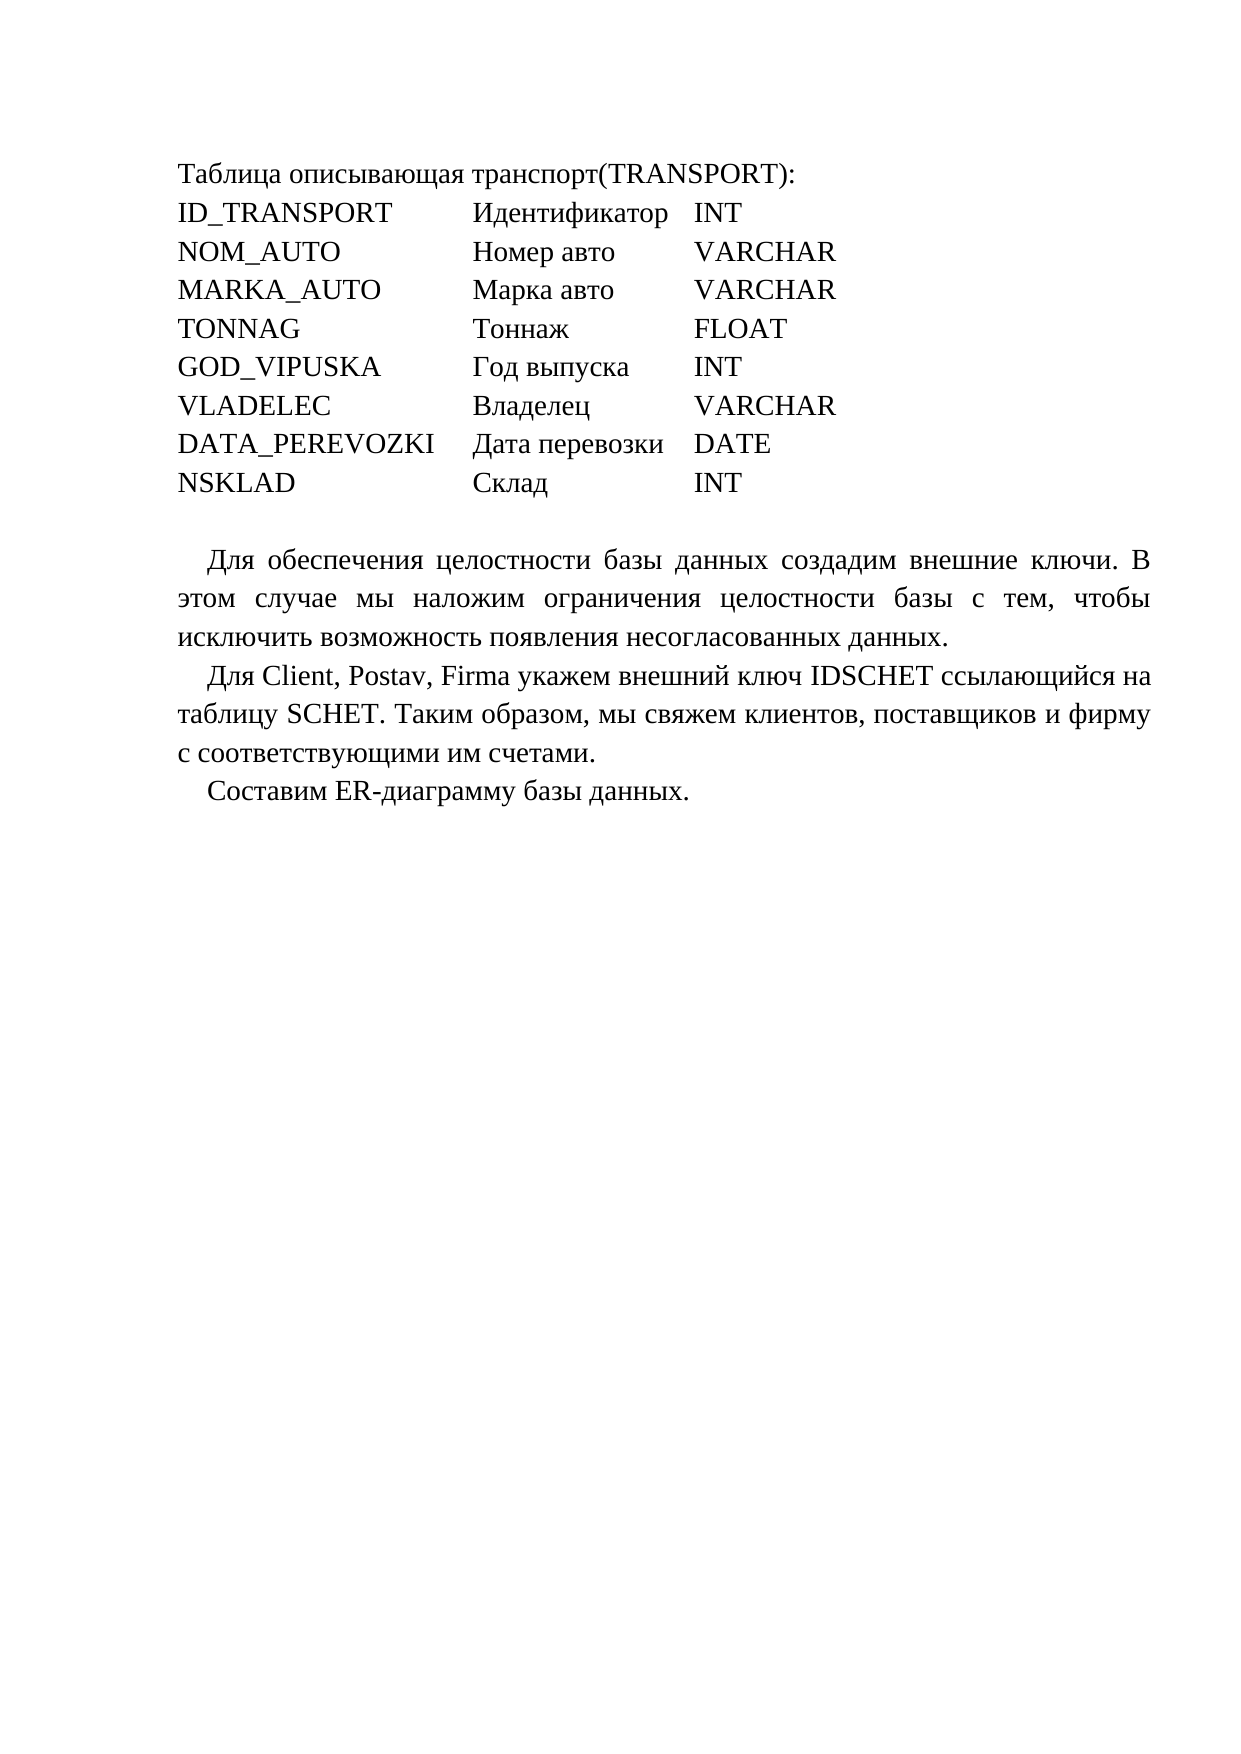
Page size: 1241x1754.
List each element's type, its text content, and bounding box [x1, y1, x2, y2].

text GOD_VIPUSKA Год выпуска INT [177, 349, 1152, 383]
text VLADELEC Владелец VARCHAR [177, 388, 1152, 421]
text ID_TRANSPORT Идентификатор INT [177, 195, 1152, 229]
text Для Сlient, Postav, Firma укажем внешний ключ IDSCHET ссылающийся на таблицу SCHET. Таким образом, мы свяжем клиентов, поставщиков и фирму с соответствующими им счетами. [177, 658, 1152, 768]
text TONNAG Тоннаж FLOAT [177, 311, 1152, 344]
text NSKLAD Склад INT [177, 465, 1152, 498]
text Таблица описывающая транспорт(TRANSPORT): [177, 157, 1152, 190]
text Для обеспечения целостности базы данных создадим внешние ключи. В этом случае мы наложим ограничения целостности базы с тем, чтобы исключить возможность появления несогласованных данных. [177, 542, 1152, 653]
text DATA_PEREVOZKI Дата перевозки DATE [177, 426, 1152, 460]
text MARKA_AUTO Марка авто VARCHAR [177, 272, 1152, 306]
text NOM_AUTO Номер авто VARCHAR [177, 234, 1152, 267]
text Составим ER-диаграмму базы данных. [177, 773, 1152, 807]
